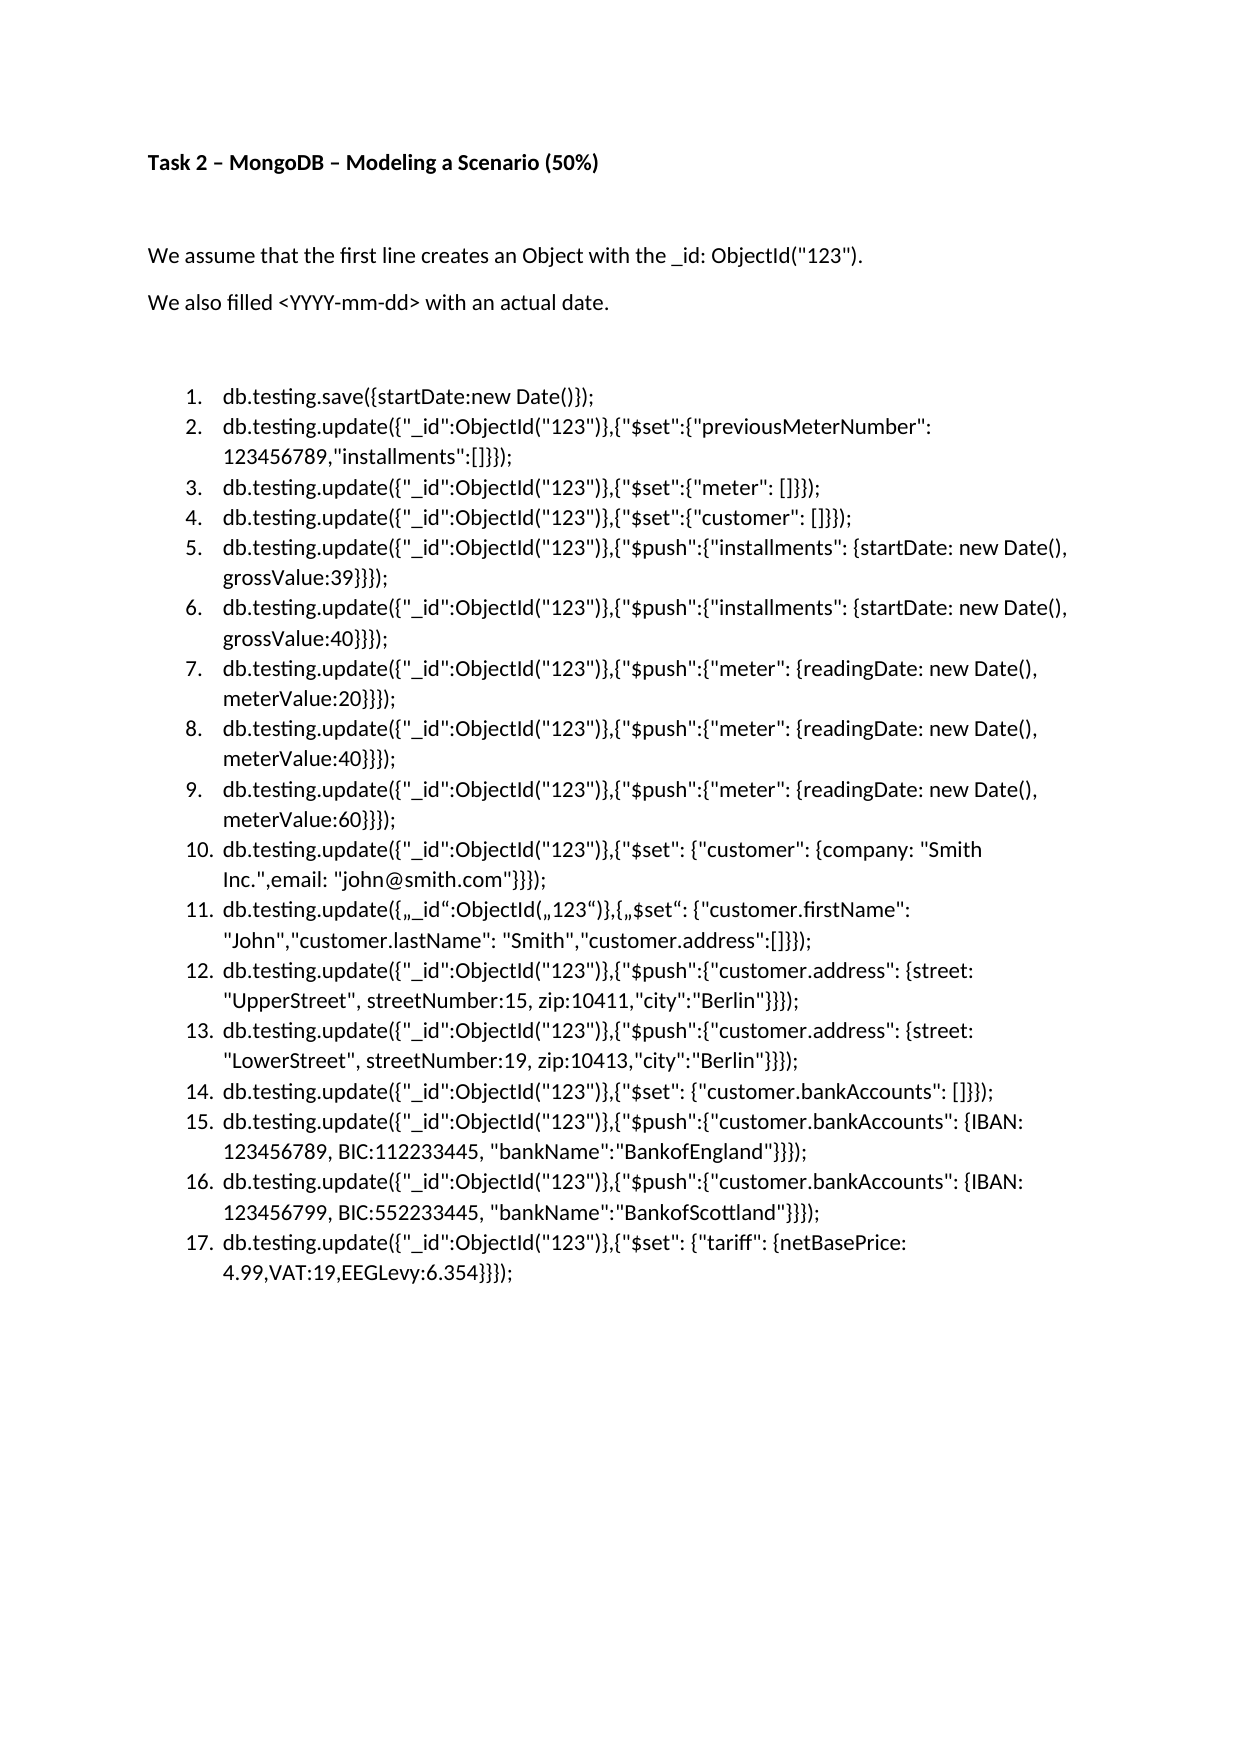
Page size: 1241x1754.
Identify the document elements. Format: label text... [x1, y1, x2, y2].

list db.testing.save({startDate:new Date()}); [185, 382, 1093, 410]
list db.testing.update({"_id":ObjectId("123")},{"$set": {"customer.bankAccounts": []}}); [185, 1077, 1093, 1105]
list db.testing.update({"_id":ObjectId("123")},{"$push":{"installments": {startDate: new Date(), grossValue:40}}}); [185, 593, 1093, 652]
list db.testing.update({"_id":ObjectId("123")},{"$push":{"meter": {readingDate: new Date(), meterValue:60}}}); [185, 775, 1093, 833]
list db.testing.update({"_id":ObjectId("123")},{"$push":{"customer.address": {street: "LowerStreet", streetNumber:19, zip:10413,"city":"Berlin"}}}); [185, 1016, 1093, 1074]
list db.testing.update({"_id":ObjectId("123")},{"$set":{"customer": []}}); [185, 503, 1093, 531]
text Task 2 – MongoDB – Modeling a Scenario (50%) [148, 148, 1093, 176]
list db.testing.update({"_id":ObjectId("123")},{"$push":{"meter": {readingDate: new Date(), meterValue:40}}}); [185, 714, 1093, 772]
list db.testing.update({"_id":ObjectId("123")},{"$push":{"installments": {startDate: new Date(), grossValue:39}}}); [185, 533, 1093, 591]
text We also filled <YYYY-mm-dd> with an actual date. [148, 288, 1093, 316]
list db.testing.update({"_id":ObjectId("123")},{"$push":{"customer.address": {street: "UpperStreet", streetNumber:15, zip:10411,"city":"Berlin"}}}); [185, 956, 1093, 1014]
list db.testing.update({"_id":ObjectId("123")},{"$set":{"previousMeterNumber": 123456789,"installments":[]}}); [185, 412, 1093, 470]
list db.testing.update({"_id":ObjectId("123")},{"$set": {"customer": {company: "Smith Inc.",email: "john@smith.com"}}}); [185, 835, 1093, 893]
list db.testing.update({"_id":ObjectId("123")},{"$push":{"customer.bankAccounts": {IBAN: 123456789, BIC:112233445, "bankName":"BankofEngland"}}}); [185, 1107, 1093, 1165]
list db.testing.update({"_id":ObjectId("123")},{"$push":{"customer.bankAccounts": {IBAN: 123456799, BIC:552233445, "bankName":"BankofScottland"}}}); [185, 1167, 1093, 1226]
list db.testing.update({"_id":ObjectId("123")},{"$push":{"meter": {readingDate: new Date(), meterValue:20}}}); [185, 654, 1093, 712]
text We assume that the first line creates an Object with the _id: ObjectId("123"). [148, 241, 1093, 269]
list db.testing.update({"_id":ObjectId("123")},{"$set":{"meter": []}}); [185, 473, 1093, 501]
list db.testing.update({„_id“:ObjectId(„123“)},{„$set“: {"customer.firstName": "John","customer.lastName": "Smith","customer.address":[]}}); [185, 896, 1093, 954]
list db.testing.update({"_id":ObjectId("123")},{"$set": {"tariff": {netBasePrice: 4.99,VAT:19,EEGLevy:6.354}}}); [185, 1228, 1093, 1286]
